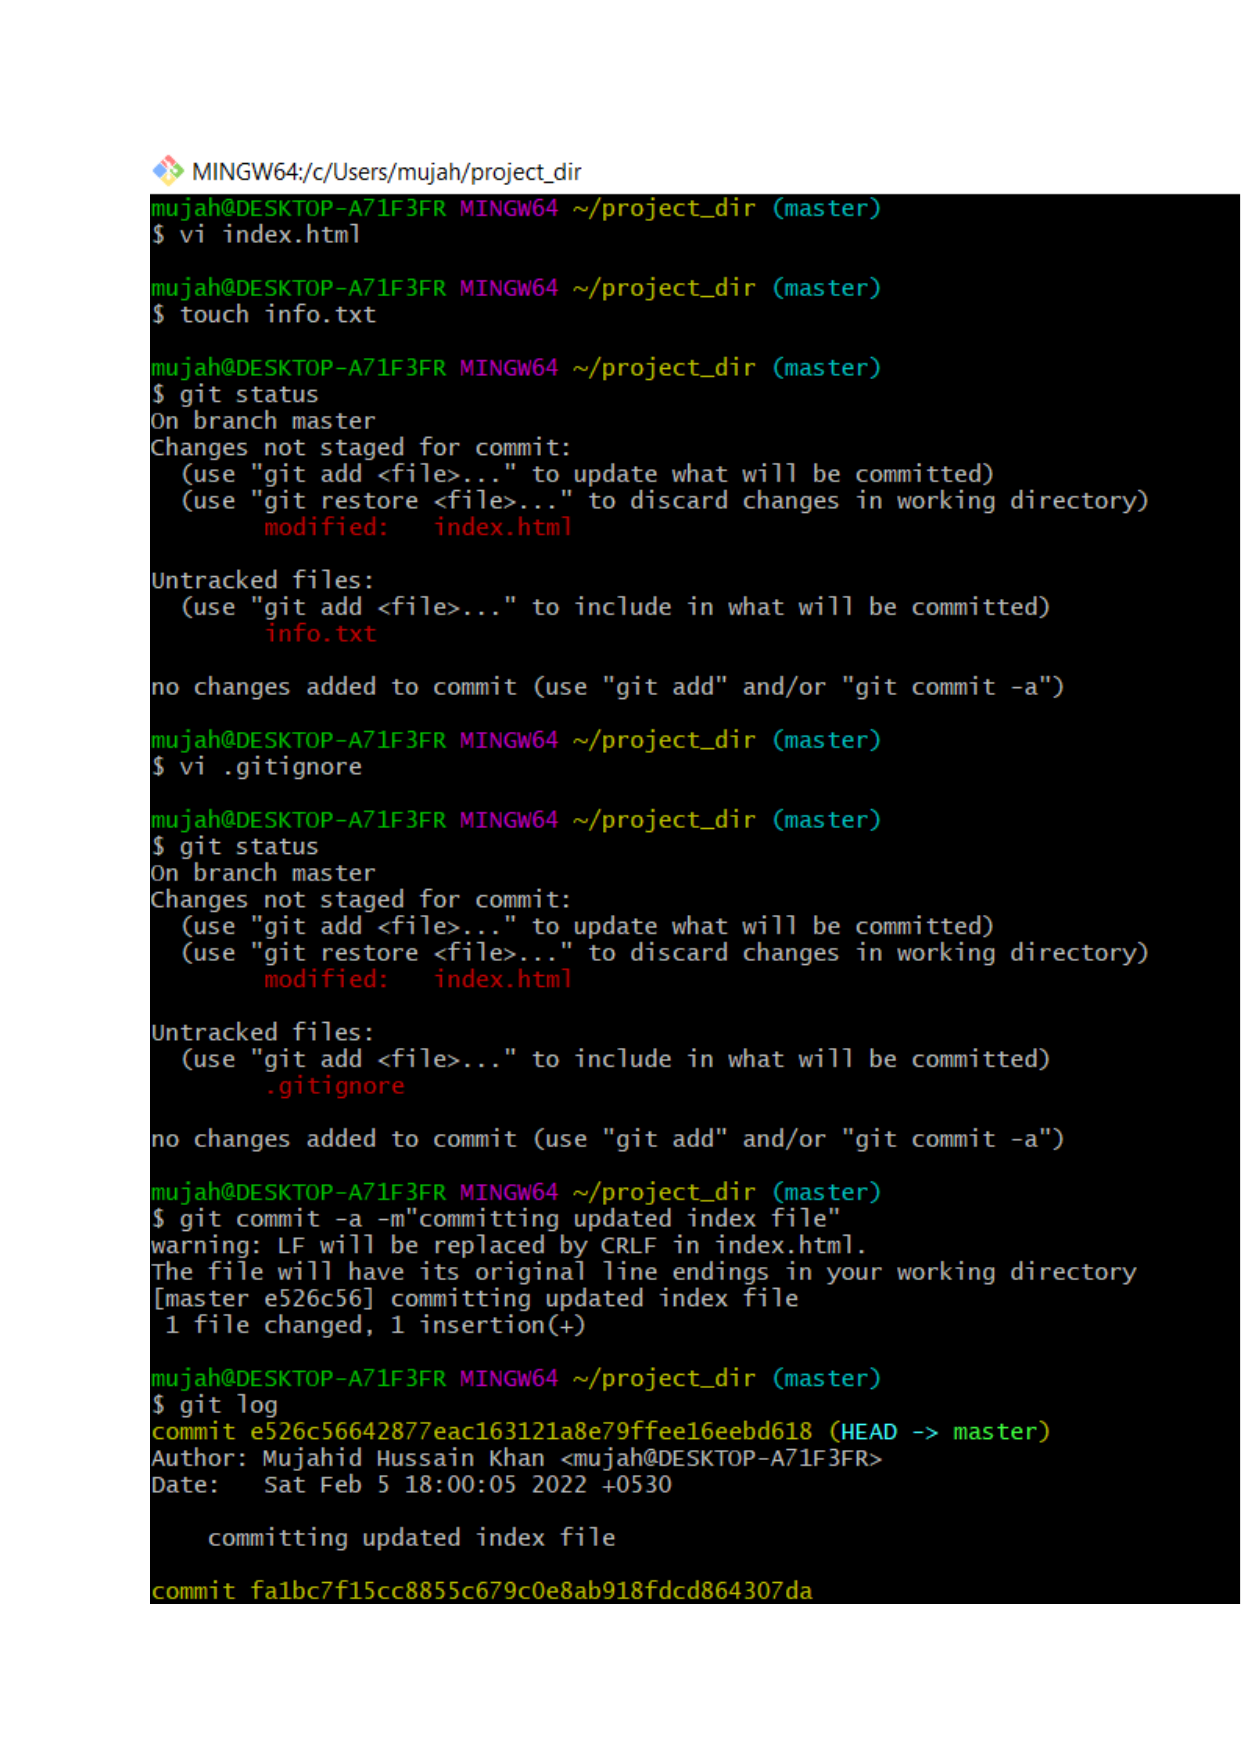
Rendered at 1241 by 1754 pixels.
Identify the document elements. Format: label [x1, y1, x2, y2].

picture [150, 150, 1241, 1604]
